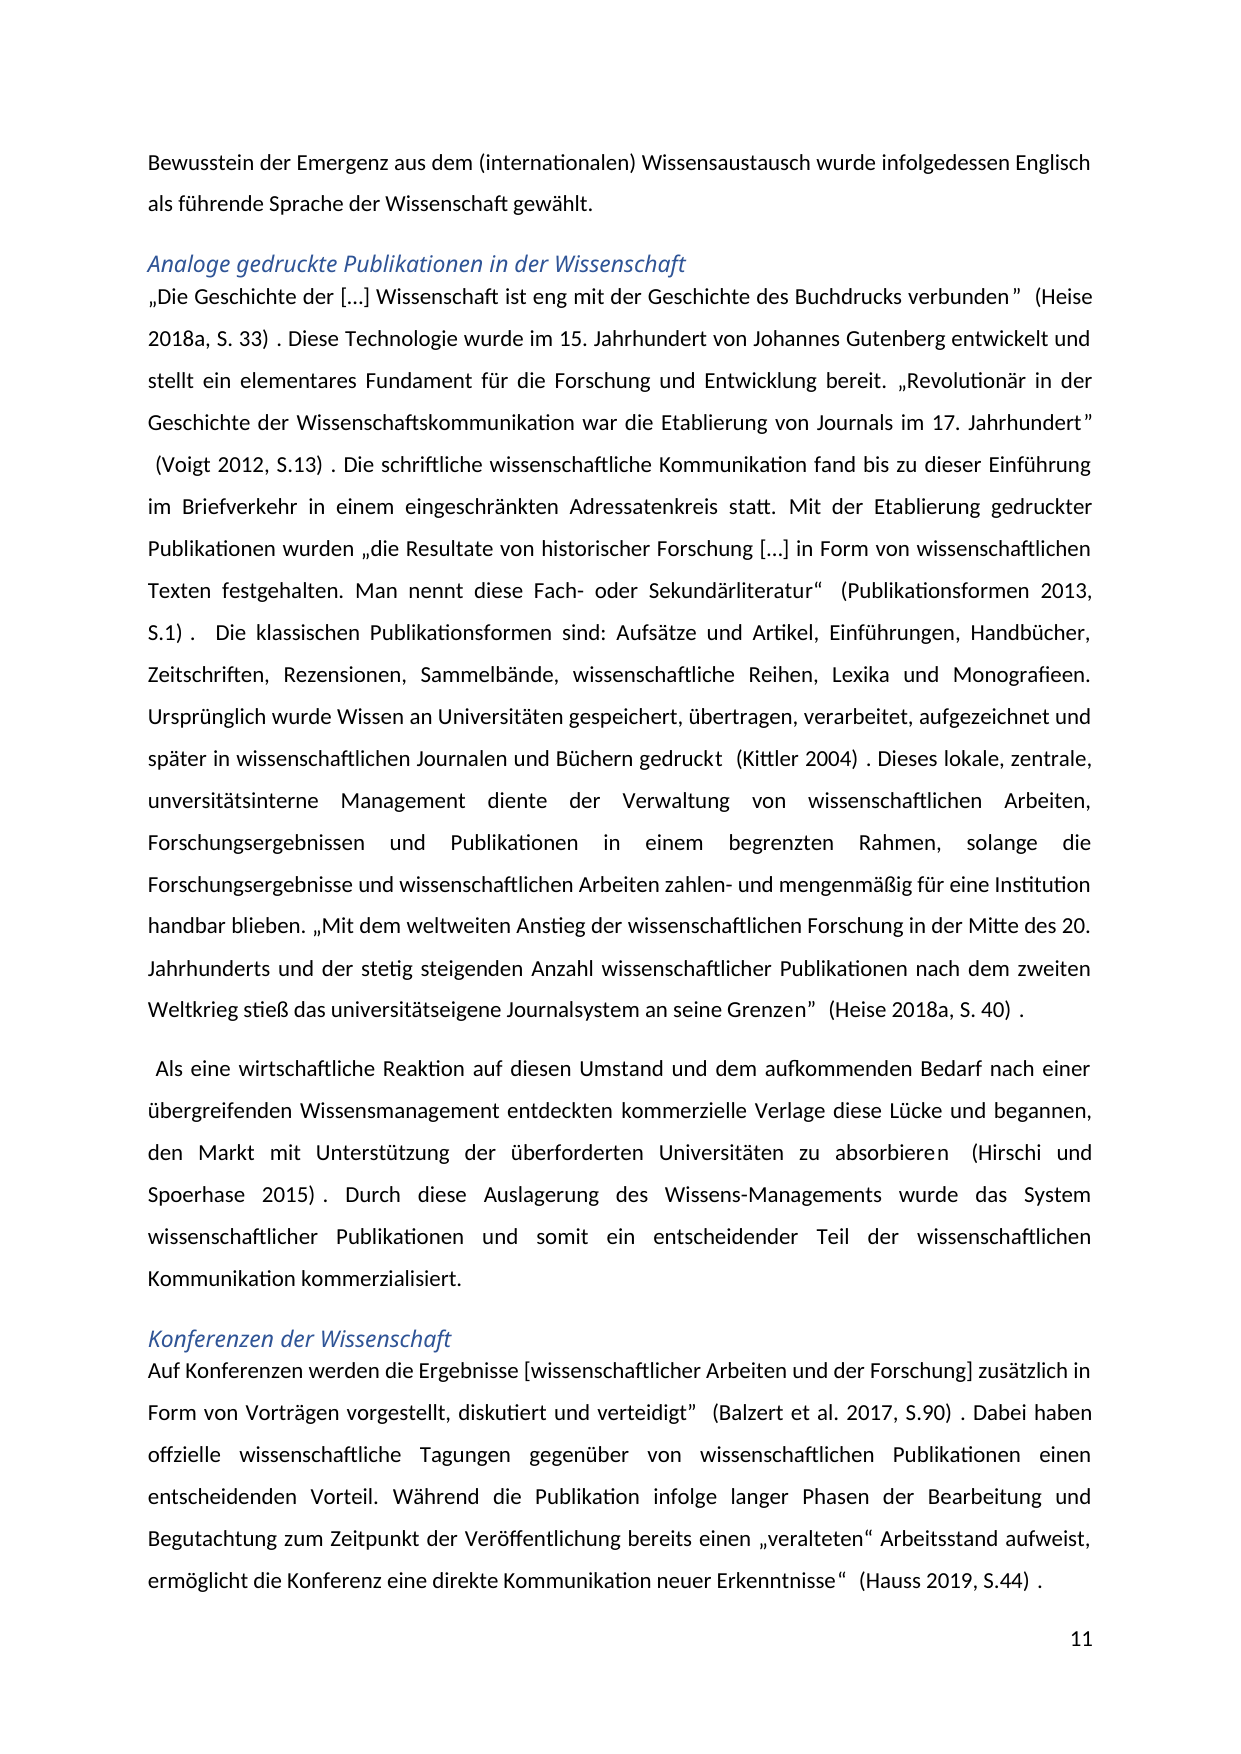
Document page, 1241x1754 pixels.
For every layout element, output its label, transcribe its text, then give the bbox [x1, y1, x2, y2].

subtitle Konferenzen der Wissenschaft [148, 1323, 1093, 1354]
text Auf Konferenzen werden die Ergebnisse [wissenschaftlicher Arbeiten und der Forschung] zusätzlich in Form von Vorträgen vorgestellt, diskutiert und verteidigt” . Dabei haben offzielle wissenschaftliche Tagungen gegenüber von wissenschaftlichen Publikationen einen entscheidenden Vorteil. Während die Publikation infolge langer Phasen der Bearbeitung und Begutachtung zum Zeitpunkt der Veröffentlichung bereits einen „veralteten“ Arbeitsstand aufweist, ermöglicht die Konferenz eine direkte Kommunikation neuer Erkenntnisse [148, 1357, 1093, 1594]
text „Die Geschichte der […] Wissenschaft ist eng mit der Geschichte des Buchdrucks verbunden” . Diese Technologie wurde im 15. Jahrhundert von Johannes Gutenberg entwickelt und stellt ein elementares Fundament für die Forschung und Entwicklung bereit. „Revolutionär in der Geschichte der Wissenschaftskommunikation war die Etablierung von Journals im 17. Jahrhundert” Die schriftliche wissenschaftliche Kommunikation fand bis zu dieser Einführung im Briefverkehr in einem eingeschränkten Adressatenkreis statt. Mit der Etablierung gedruckter Publikationen wurden „die Resultate von historischer Forschung […] in Form von wissenschaftlichen Texten festgehalten. Man nennt diese Fach- oder Sekundärliteratur. Die klassischen Publikationsformen sind: Aufsätze und Artikel, Einführungen, Handbücher, Zeitschriften, Rezensionen, Sammelbände, wissenschaftliche Reihen, Lexika und Monografieen. Ursprünglich wurde Wissen an Universitäten gespeichert, übertragen, verarbeitet, aufgezeichnet und später in wissenschaftlichen Journalen und Büchern gedruckt Dieses lokale, zentrale, unversitätsinterne Management diente der Verwaltung von wissenschaftlichen Arbeiten, Forschungsergebnissen und Publikationen in einem begrenzten Rahmen, solange die Forschungsergebnisse und wissenschaftlichen Arbeiten zahlen- und mengenmäßig für eine Institution handbar blieben. „Mit dem weltweiten Anstieg der wissenschaftlichen Forschung in der Mitte des 20. Jahrhunderts und der stetig steigenden Anzahl wissenschaftlicher Publikationen nach dem zweiten Weltkrieg stieß das universitätseigene Journalsystem an seine Grenzen” [148, 282, 1093, 1024]
subtitle Analoge gedruckte Publikationen in der Wissenschaft [148, 248, 1093, 279]
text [148, 148, 1093, 218]
text Als eine wirtschaftliche Reaktion auf diesen Umstand und dem aufkommenden Bedarf nach einer übergreifenden Wissensmanagement entdeckten kommerzielle Verlage diese Lücke und begannen, den Markt mit Unterstützung der überforderten Universitäten zu absorbieren Durch diese Auslagerung des Wissens-Managements wurde das System wissenschaftlicher Publikationen und somit ein entscheidender Teil der wissenschaftlichen Kommunikation kommerzialisiert. [148, 1054, 1093, 1292]
